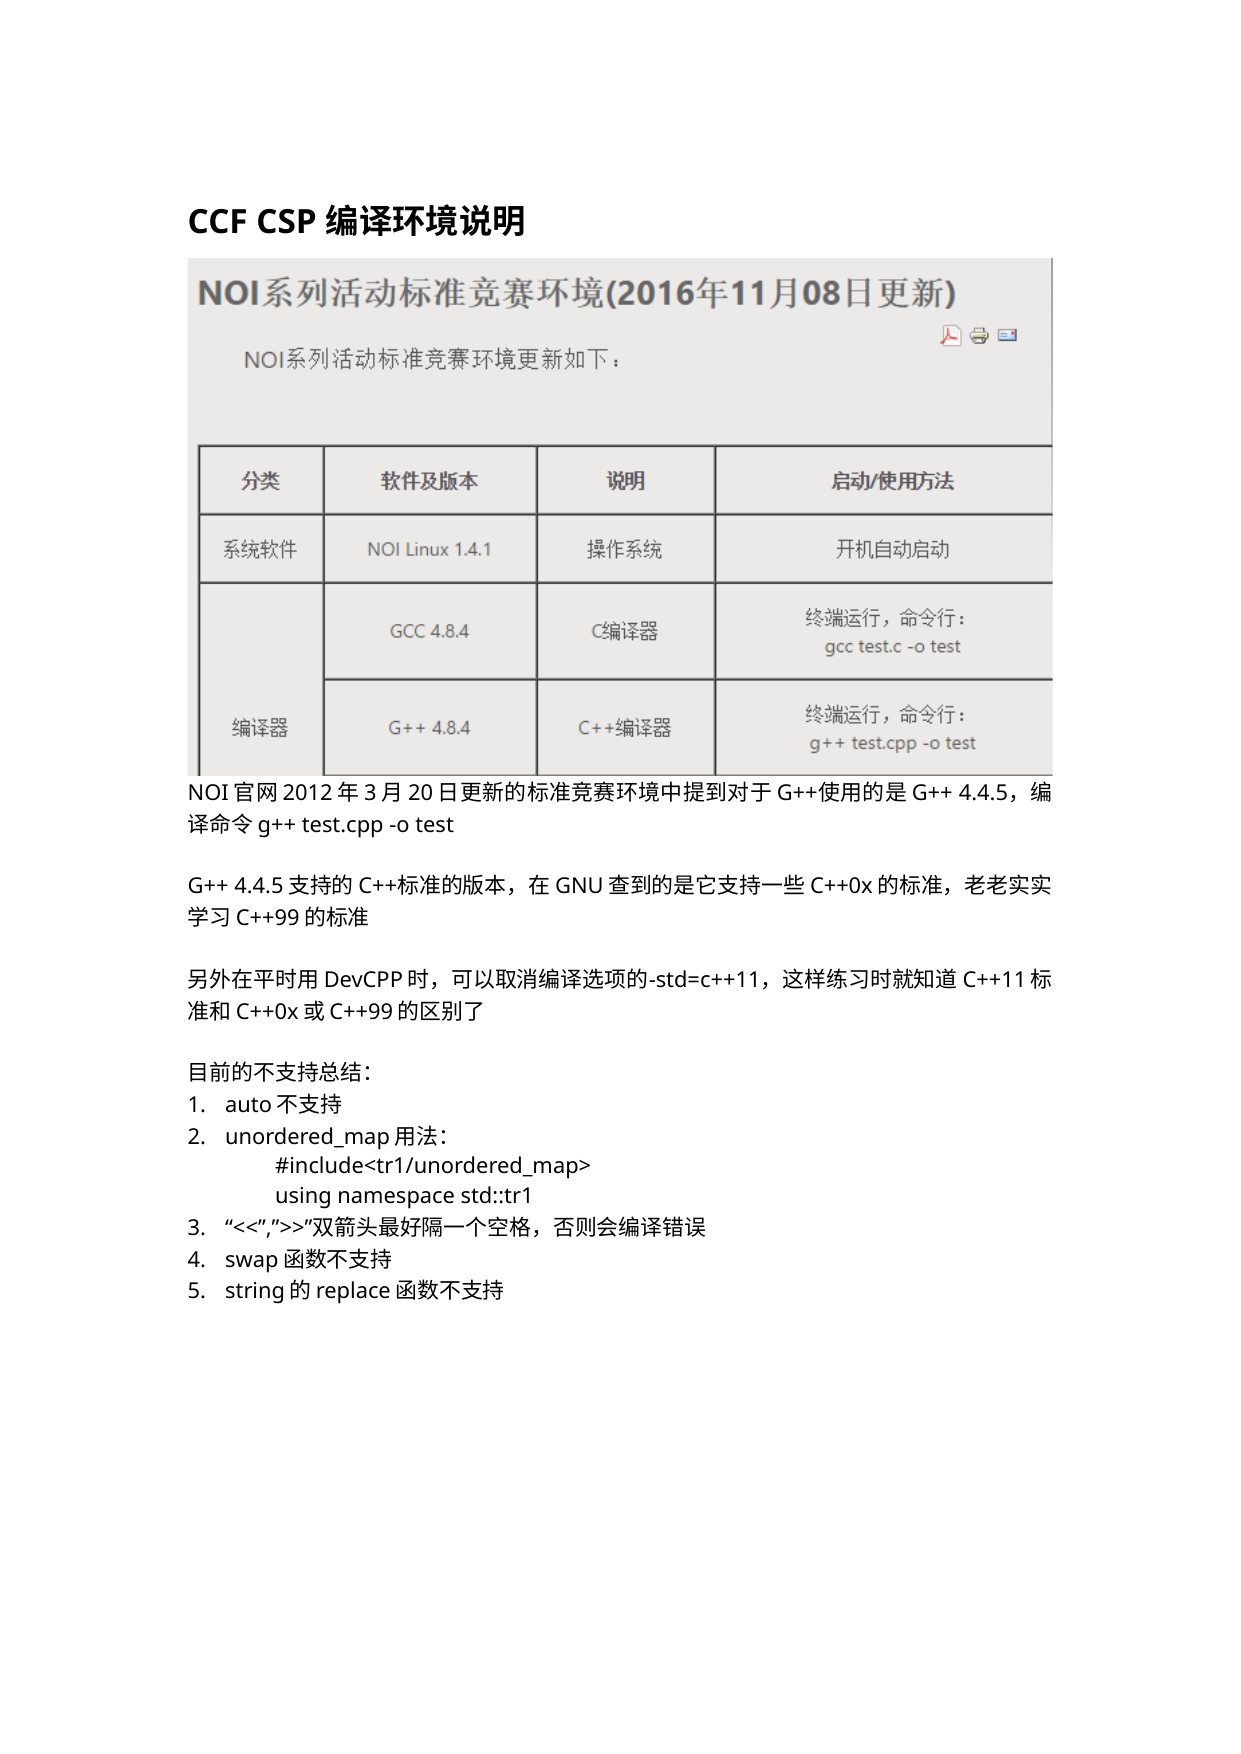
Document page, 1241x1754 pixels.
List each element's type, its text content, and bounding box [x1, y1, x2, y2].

text 另外在平时用DevCPP时，可以取消编译选项的-std=c++11，这样练习时就知道C++11标准和C++0x或C++99的区别了 [187, 962, 1053, 1025]
list “<<”,”>>”双箭头最好隔一个空格，否则会编译错误 [187, 1210, 1053, 1242]
list #include<tr1/unordered_map> [275, 1150, 1053, 1180]
list unordered_map用法： [187, 1119, 1053, 1150]
list string的replace函数不支持 [187, 1273, 1053, 1305]
list swap函数不支持 [187, 1242, 1053, 1273]
text G++ 4.4.5支持的C++标准的版本，在GNU查到的是它支持一些C++0x的标准，老老实实学习C++99的标准 [187, 868, 1053, 932]
title CCF CSP 编译环境说明 [187, 187, 1053, 252]
text NOI官网2012年3月20日更新的标准竞赛环境中提到对于G++使用的是G++ 4.4.5，编译命令g++ test.cpp -o test [187, 776, 1053, 839]
picture [187, 258, 1053, 776]
list auto不支持 [187, 1087, 1053, 1119]
list using namespace std::tr1 [275, 1180, 1053, 1210]
text 目前的不支持总结： [187, 1055, 1053, 1087]
